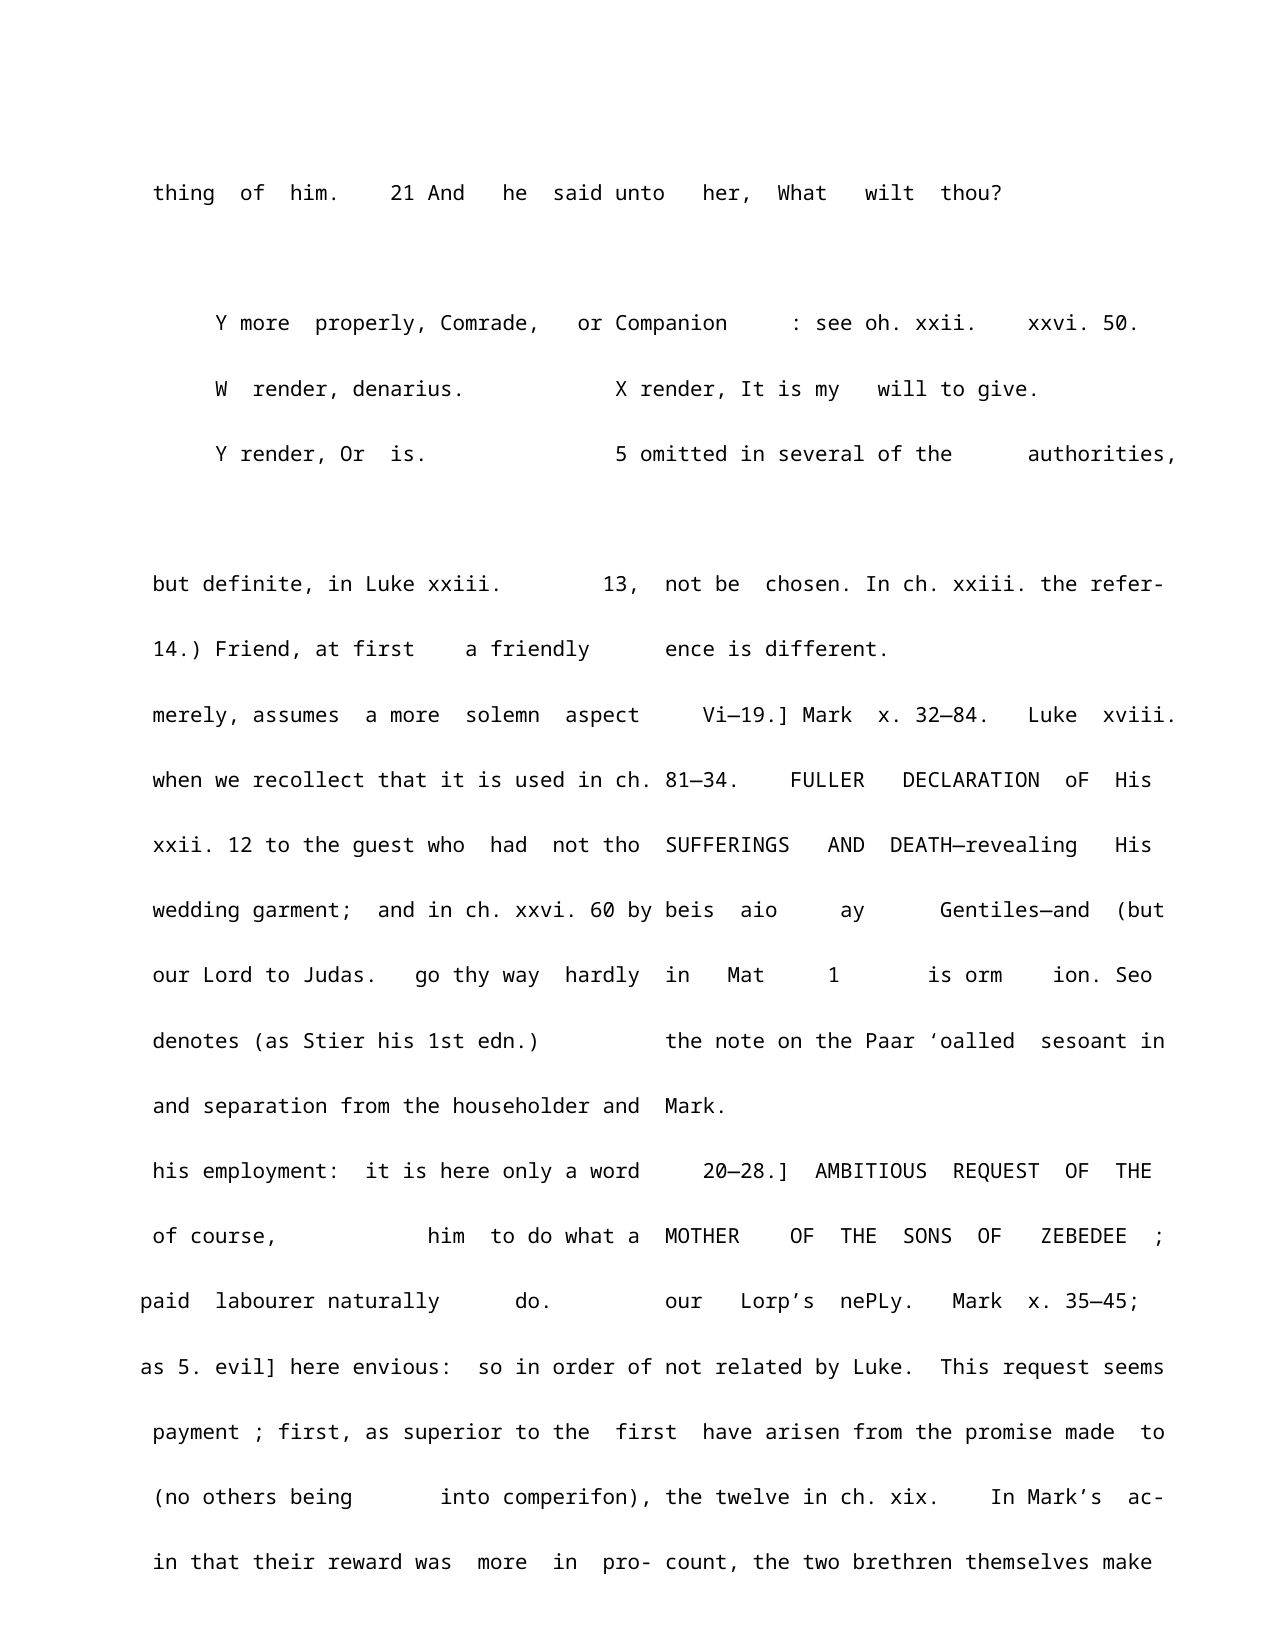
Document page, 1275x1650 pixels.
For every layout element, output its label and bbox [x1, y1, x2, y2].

text [15, 15, 1260, 1608]
